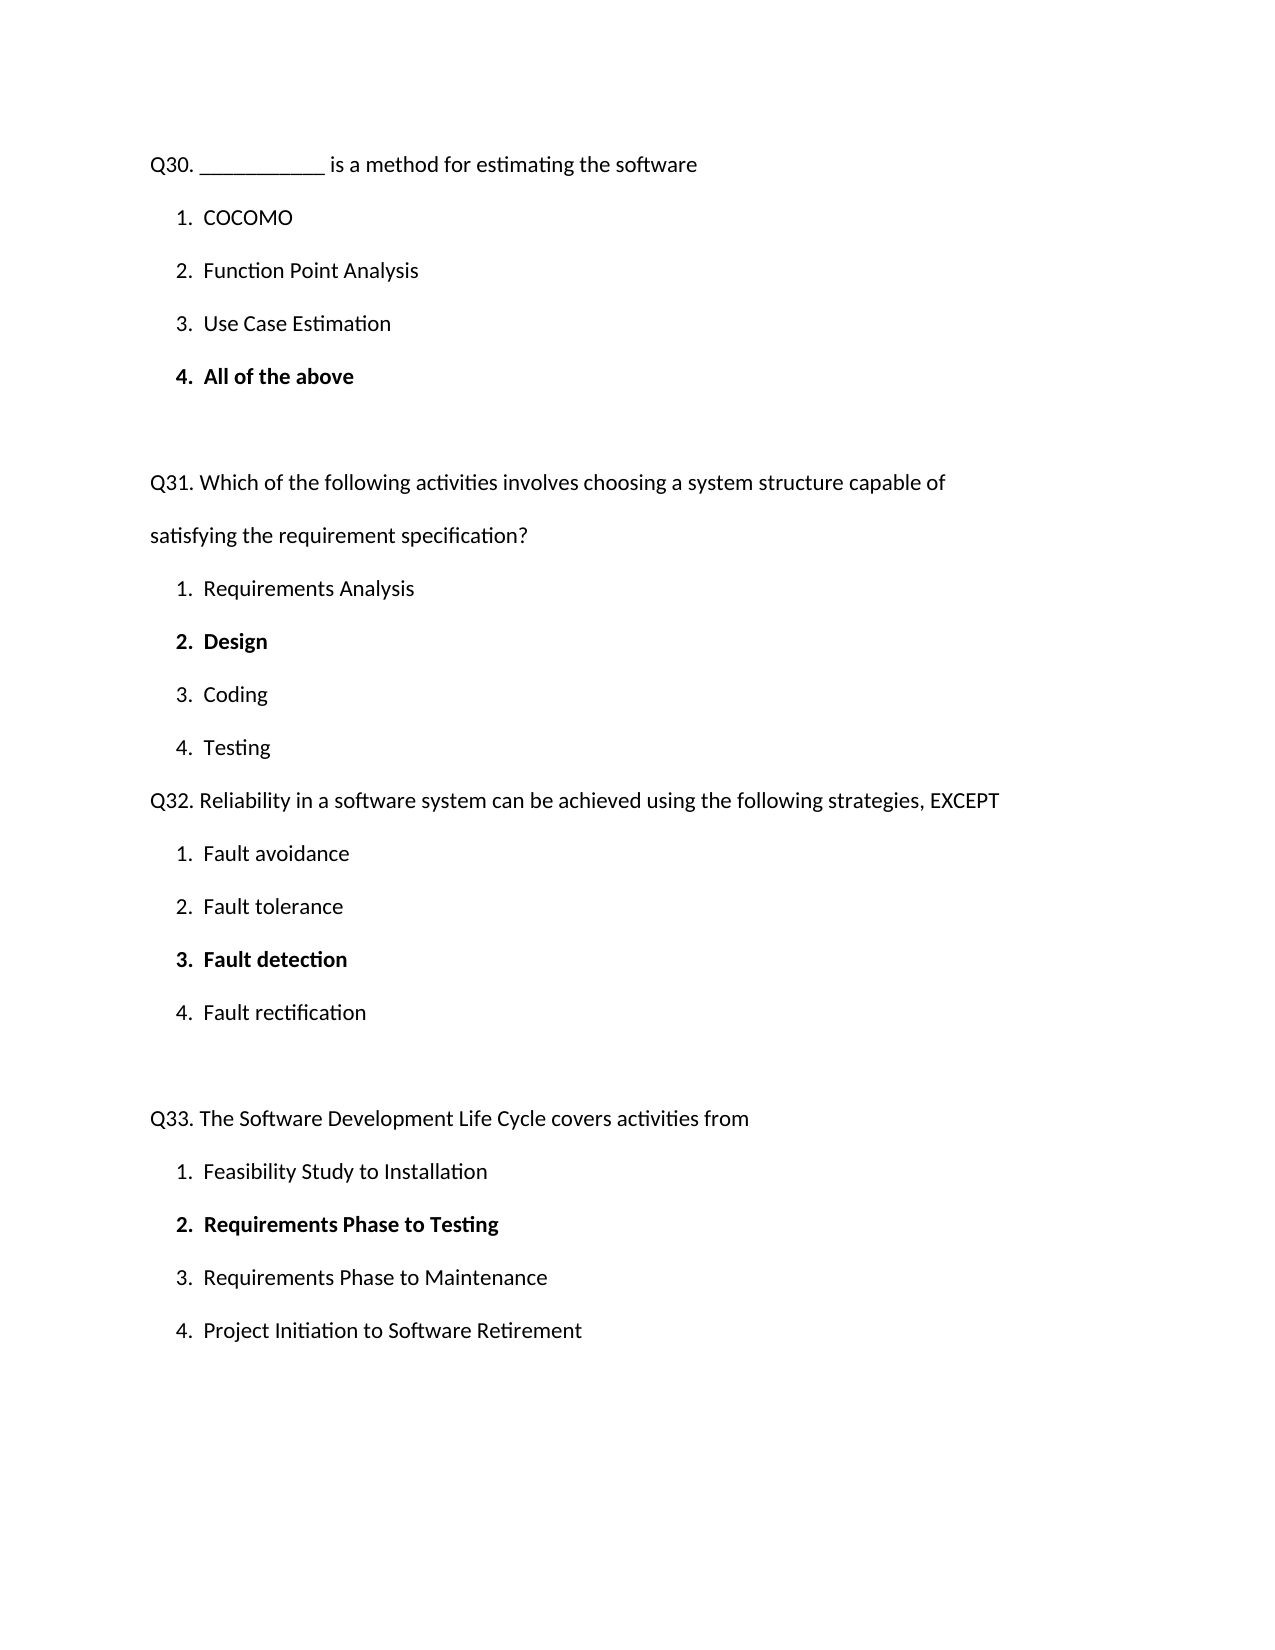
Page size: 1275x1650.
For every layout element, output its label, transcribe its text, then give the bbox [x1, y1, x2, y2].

text 3. Coding [150, 680, 1125, 708]
text 4. All of the above [150, 362, 1125, 390]
text 1. Feasibility Study to Installation [150, 1157, 1125, 1185]
text 3. Fault detection [150, 945, 1125, 973]
text Q31. Which of the following activities involves choosing a system structure capable of [150, 468, 1125, 496]
text 4. Testing [150, 733, 1125, 761]
text satisfying the requirement specification? [150, 521, 1125, 549]
text 3. Use Case Estimation [150, 309, 1125, 337]
text Q32. Reliability in a software system can be achieved using the following strategies, EXCEPT [150, 786, 1125, 814]
text 1. Fault avoidance [150, 839, 1125, 867]
text Q33. The Software Development Life Cycle covers activities from [150, 1104, 1125, 1132]
text Q30. ___________ is a method for estimating the software [150, 150, 1125, 178]
text 2. Design [150, 627, 1125, 655]
text 3. Requirements Phase to Maintenance [150, 1263, 1125, 1291]
text 2. Requirements Phase to Testing [150, 1210, 1125, 1238]
text 1. Requirements Analysis [150, 574, 1125, 602]
text 2. Fault tolerance [150, 892, 1125, 920]
text 1. COCOMO [150, 203, 1125, 231]
text 4. Fault rectification [150, 998, 1125, 1026]
text 2. Function Point Analysis [150, 256, 1125, 284]
text 4. Project Initiation to Software Retirement [150, 1316, 1125, 1344]
